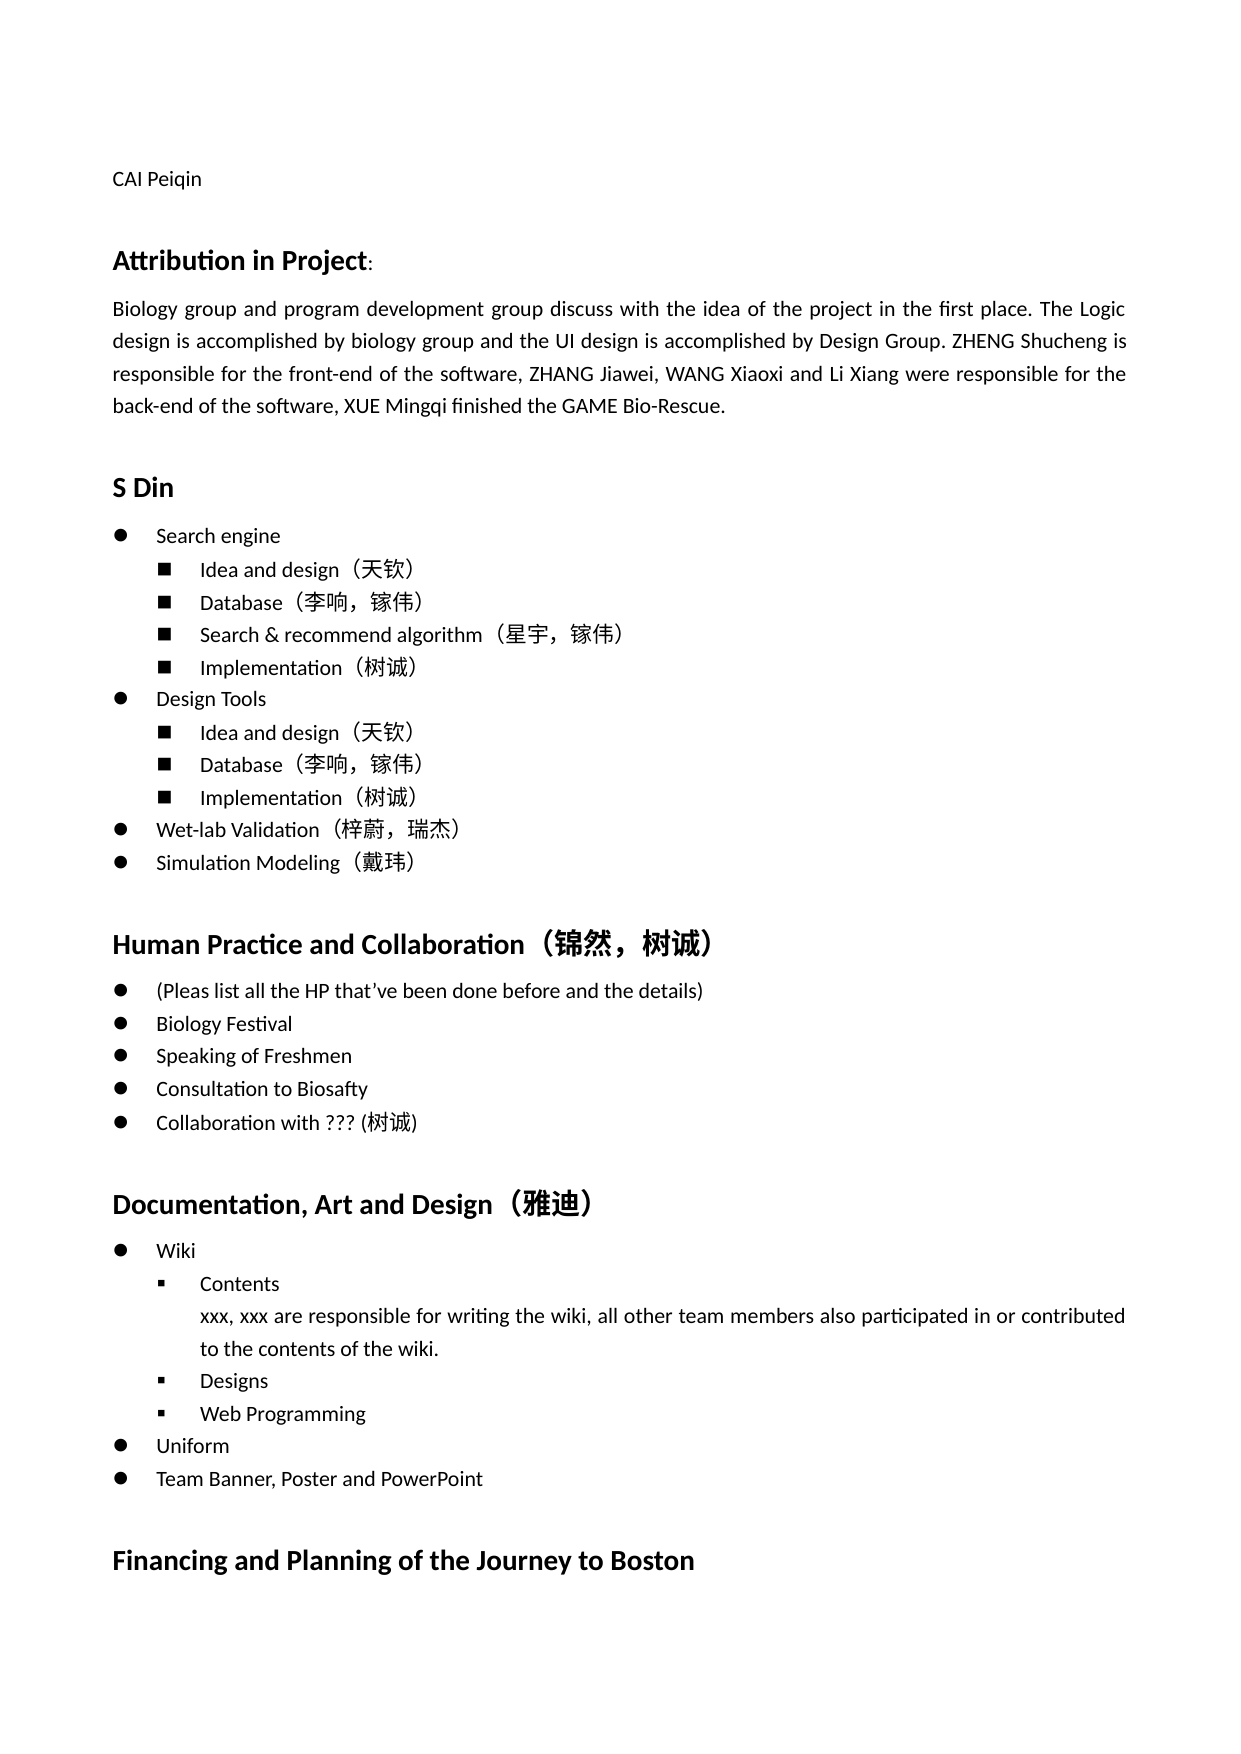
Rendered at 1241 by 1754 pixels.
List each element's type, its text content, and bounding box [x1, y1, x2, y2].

list Consultation to Biosafty [112, 1072, 1128, 1104]
list Designs [156, 1364, 1128, 1397]
list Contents [156, 1267, 1128, 1299]
list Idea and design（天钦） [156, 552, 1128, 584]
list Design Tools [112, 682, 1128, 714]
text Biology group and program development group discuss with the idea of the project in the first place. The Logic design is accomplished by biology group and the UI design is accomplished by Design Group. ZHENG Shucheng is responsible for the front-end of the software, ZHANG Jiawei, WANG Xiaoxi and Li Xiang were responsible for the back-end of the software, XUE Mingqi finished the GAME Bio-Rescue. [112, 292, 1128, 422]
text Documentation, Art and Design（雅迪） [112, 1169, 1128, 1234]
list Wiki [112, 1234, 1128, 1267]
list Web Programming [156, 1397, 1128, 1429]
list Biology Festival [112, 1007, 1128, 1039]
text Financing and Planning of the Journey to Boston [112, 1527, 1128, 1592]
list Collaboration with ??? (树诚) [112, 1104, 1128, 1137]
list Search engine [112, 519, 1128, 552]
text Attribution in Project: [112, 227, 1128, 292]
list Team Banner, Poster and PowerPoint [112, 1462, 1128, 1494]
text S Din [112, 454, 1128, 519]
list Idea and design（天钦） [156, 714, 1128, 747]
list xxx, xxx are responsible for writing the wiki, all other team members also participated in or contributed to the contents of the wiki. [200, 1299, 1128, 1364]
list Simulation Modeling（戴玮） [112, 844, 1128, 877]
text Human Practice and Collaboration（锦然，树诚） [112, 909, 1128, 974]
list Implementation（树诚） [156, 649, 1128, 682]
list Uniform [112, 1429, 1128, 1462]
list Database（李响，镓伟） [156, 747, 1128, 779]
list (Pleas list all the HP that’ve been done before and the details) [112, 974, 1128, 1007]
list Wet-lab Validation（梓蔚，瑞杰） [112, 812, 1128, 844]
list Database（李响，镓伟） [156, 584, 1128, 617]
list Search & recommend algorithm（星宇，镓伟） [156, 617, 1128, 649]
list Implementation（树诚） [156, 779, 1128, 812]
text CAI Peiqin [112, 162, 1128, 194]
list Speaking of Freshmen [112, 1039, 1128, 1072]
